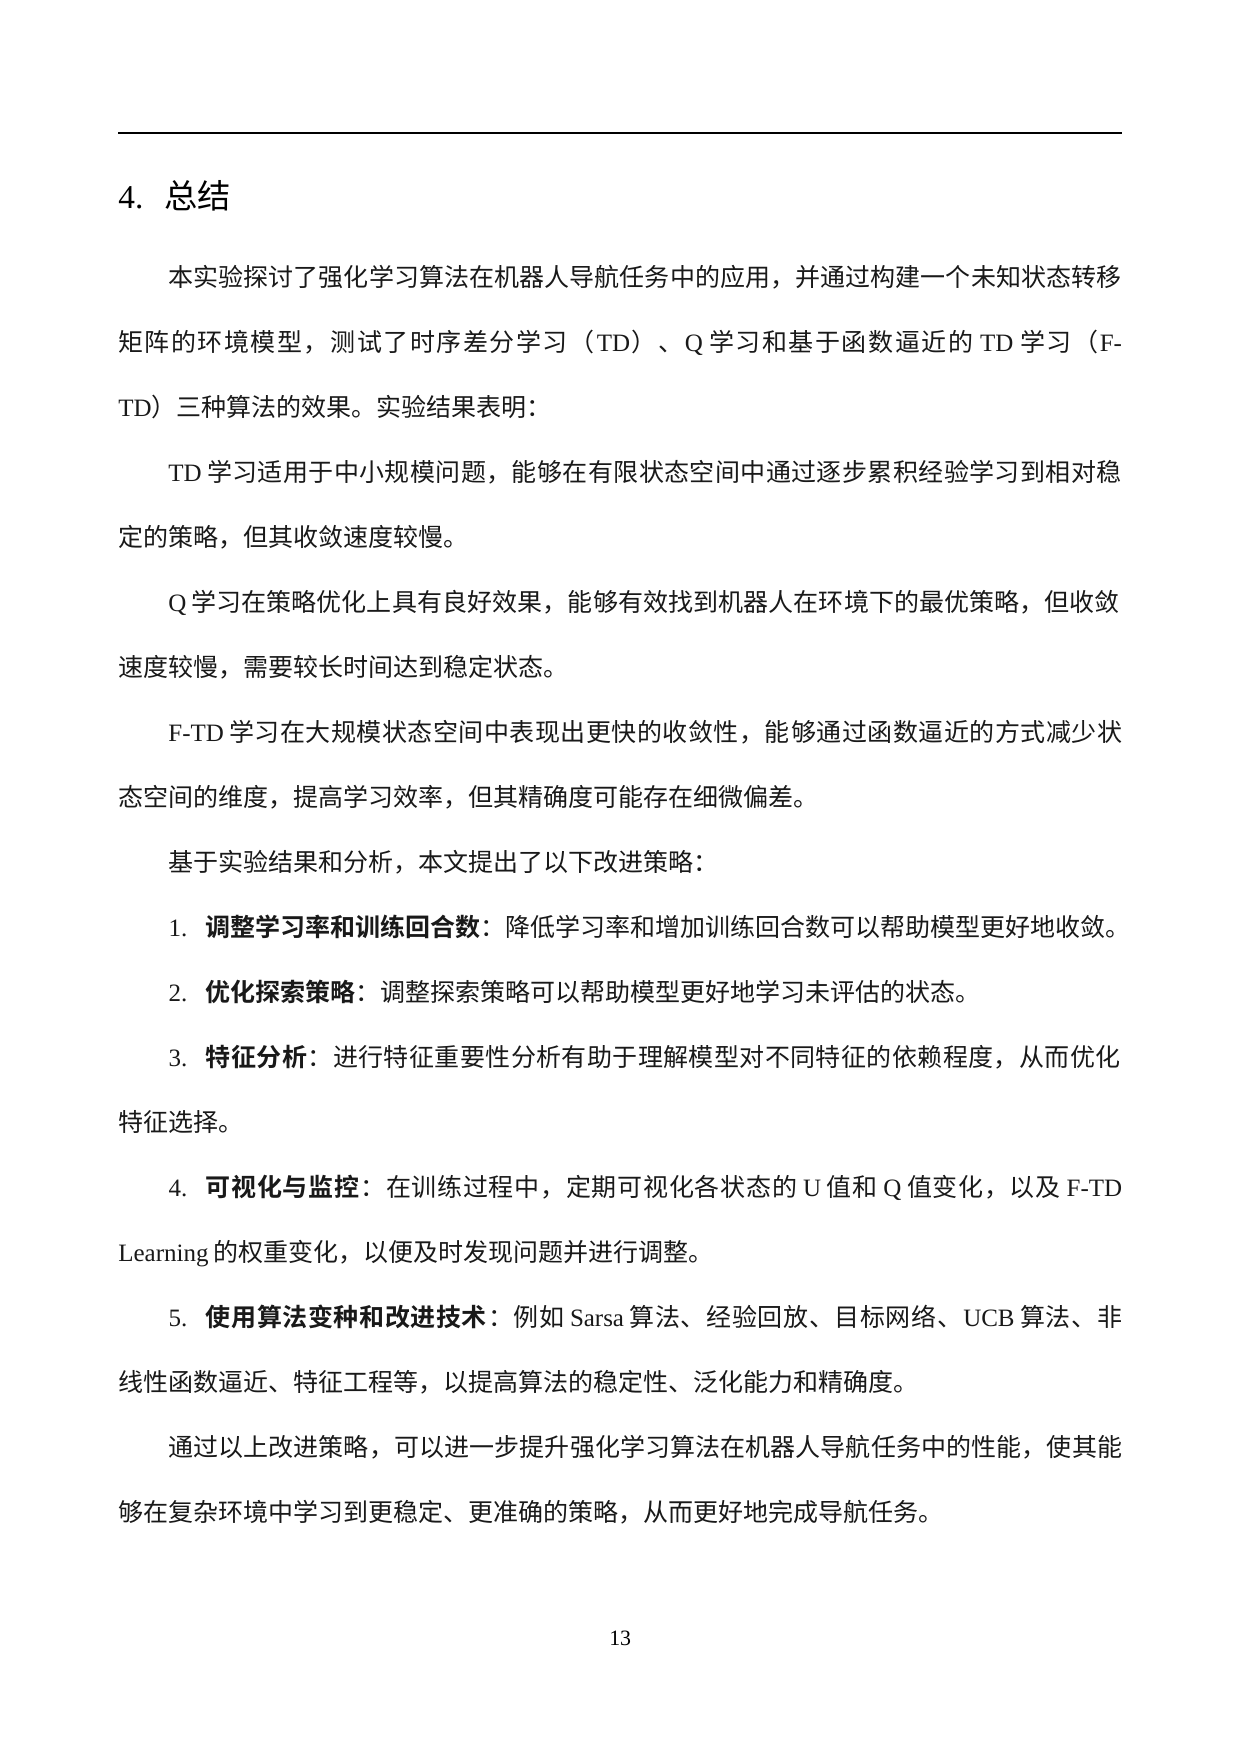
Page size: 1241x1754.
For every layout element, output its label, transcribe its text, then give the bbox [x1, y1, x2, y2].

text 本实验探讨了强化学习算法在机器人导航任务中的应用，并通过构建一个未知状态转移矩阵的环境模型，测试了时序差分学习（TD）、Q学习和基于函数逼近的TD学习（F-TD）三种算法的效果。实验结果表明： [118, 243, 1122, 438]
subtitle 总结 [118, 162, 1122, 227]
list 特征分析：进行特征重要性分析有助于理解模型对不同特征的依赖程度，从而优化特征选择。 [118, 1023, 1122, 1153]
text 基于实验结果和分析，本文提出了以下改进策略： [118, 828, 1122, 893]
list 使用算法变种和改进技术：例如Sarsa算法、经验回放、目标网络、UCB算法、非线性函数逼近、特征工程等，以提高算法的稳定性、泛化能力和精确度。 [118, 1283, 1122, 1413]
list 可视化与监控：在训练过程中，定期可视化各状态的U值和Q值变化，以及F-TD Learning的权重变化，以便及时发现问题并进行调整。 [118, 1153, 1122, 1283]
text TD学习适用于中小规模问题，能够在有限状态空间中通过逐步累积经验学习到相对稳定的策略，但其收敛速度较慢。 [118, 438, 1122, 568]
text Q学习在策略优化上具有良好效果，能够有效找到机器人在环境下的最优策略，但收敛速度较慢，需要较长时间达到稳定状态。 [118, 568, 1122, 698]
text 通过以上改进策略，可以进一步提升强化学习算法在机器人导航任务中的性能，使其能够在复杂环境中学习到更稳定、更准确的策略，从而更好地完成导航任务。 [118, 1413, 1122, 1543]
list 调整学习率和训练回合数：降低学习率和增加训练回合数可以帮助模型更好地收敛。 [118, 893, 1122, 958]
list 优化探索策略：调整探索策略可以帮助模型更好地学习未评估的状态。 [118, 958, 1122, 1023]
text F-TD学习在大规模状态空间中表现出更快的收敛性，能够通过函数逼近的方式减少状态空间的维度，提高学习效率，但其精确度可能存在细微偏差。 [118, 698, 1122, 828]
